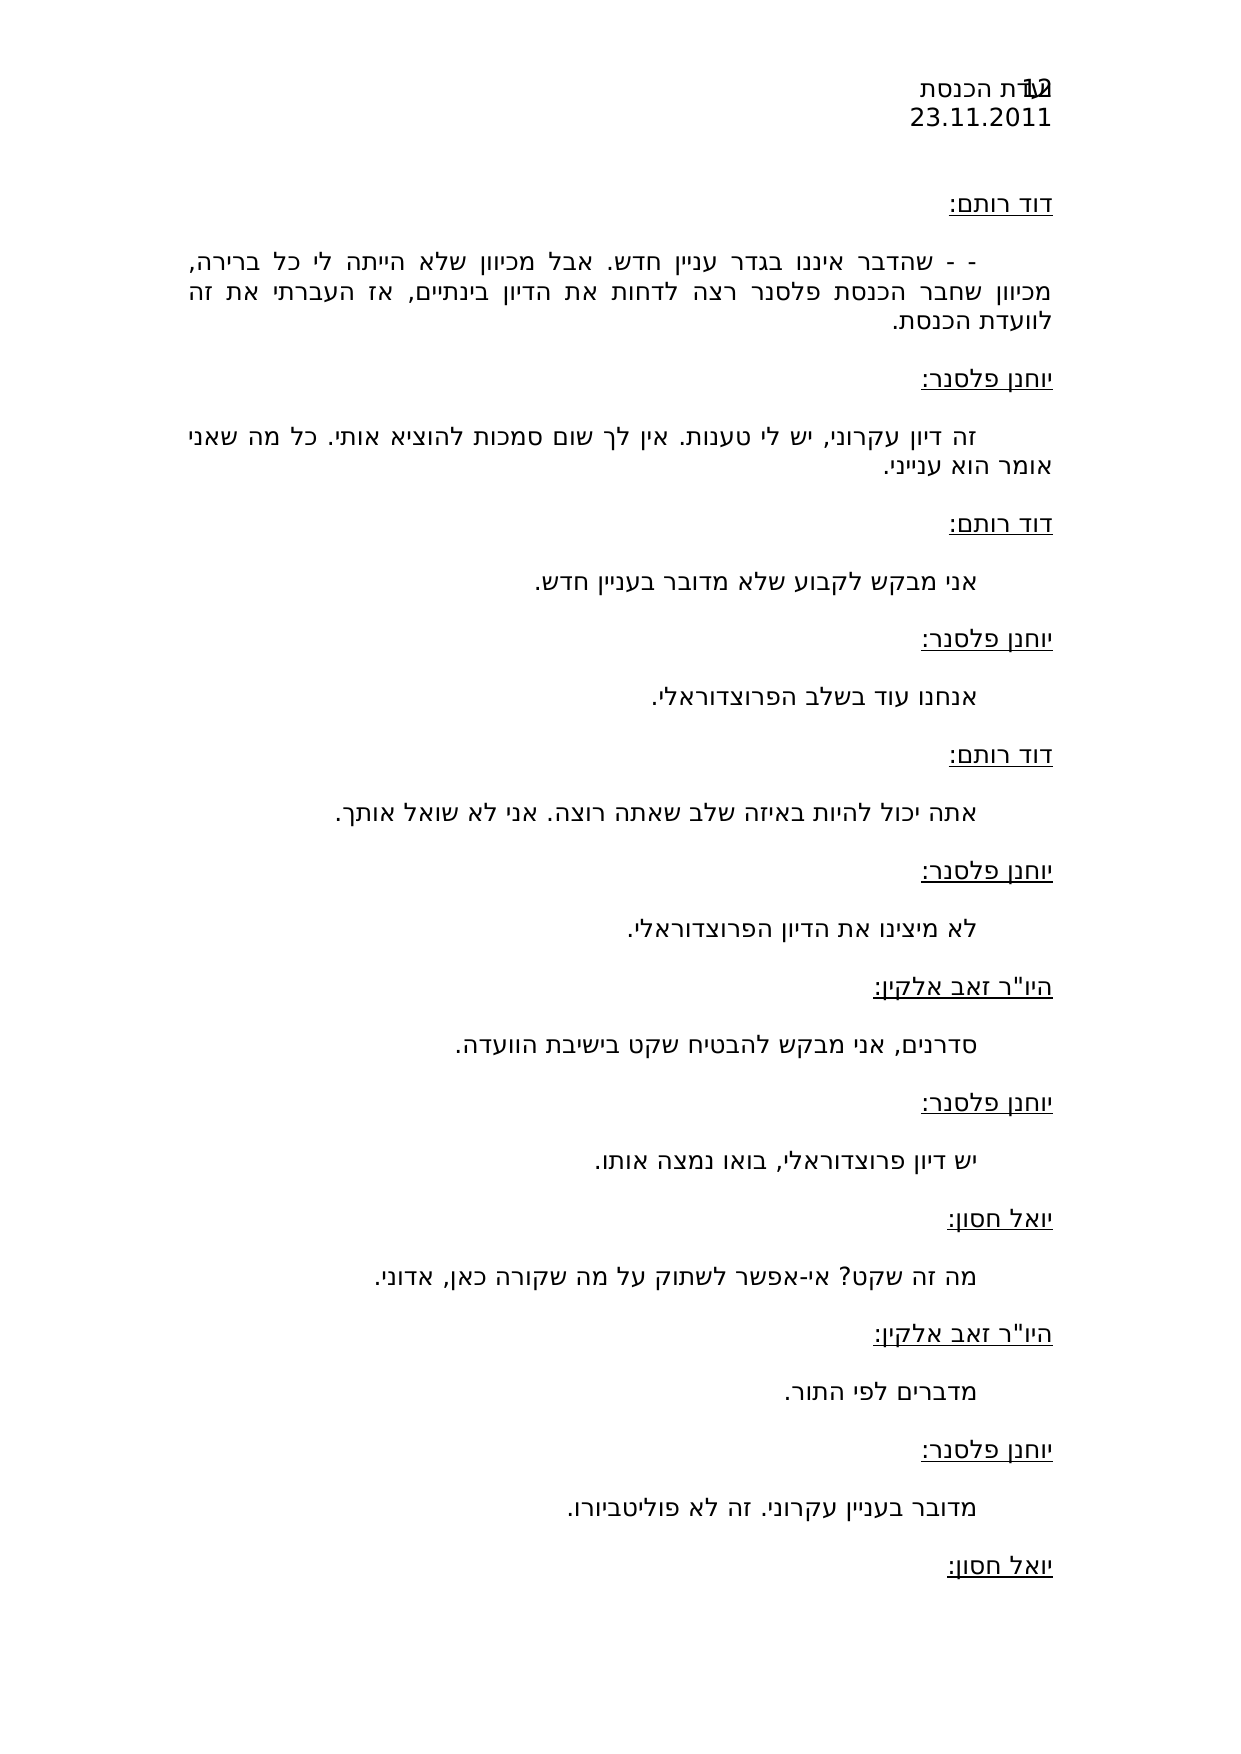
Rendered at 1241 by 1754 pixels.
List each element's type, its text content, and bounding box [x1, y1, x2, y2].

text סדרנים, אני מבקש להבטיח שקט בישיבת הוועדה. [187, 1030, 1053, 1059]
text דוד רותם: [187, 740, 1053, 769]
text זה דיון עקרוני, יש לי טענות. אין לך שום סמכות להוציא אותי. כל מה שאני אומר הוא ענייני. [187, 422, 1053, 480]
text דוד רותם: [187, 509, 1053, 538]
text מדובר בעניין עקרוני. זה לא פוליטביורו. [187, 1493, 1053, 1522]
text יוחנן פלסנר: [187, 364, 1053, 393]
text יש דיון פרוצדוראלי, בואו נמצה אותו. [187, 1146, 1053, 1175]
text יוחנן פלסנר: [187, 624, 1053, 654]
text אנחנו עוד בשלב הפרוצדוראלי. [187, 682, 1053, 712]
text דוד רותם: [187, 189, 1053, 219]
text יוחנן פלסנר: [187, 856, 1053, 885]
text אתה יכול להיות באיזה שלב שאתה רוצה. אני לא שואל אותך. [187, 798, 1053, 827]
text היו"ר זאב אלקין: [187, 972, 1053, 1001]
text מדברים לפי התור. [187, 1377, 1053, 1407]
text יואל חסון: [187, 1551, 1053, 1580]
text יוחנן פלסנר: [187, 1088, 1053, 1117]
text - - שהדבר איננו בגדר עניין חדש. אבל מכיוון שלא הייתה לי כל ברירה, מכיוון שחבר הכנסת פלסנר רצה לדחות את הדיון בינתיים, אז העברתי את זה לוועדת הכנסת. [187, 247, 1053, 335]
text יואל חסון: [187, 1204, 1053, 1233]
text יוחנן פלסנר: [187, 1435, 1053, 1464]
text היו"ר זאב אלקין: [187, 1319, 1053, 1349]
text מה זה שקט? אי-אפשר לשתוק על מה שקורה כאן, אדוני. [187, 1262, 1053, 1291]
text אני מבקש לקבוע שלא מדובר בעניין חדש. [187, 567, 1053, 596]
text לא מיצינו את הדיון הפרוצדוראלי. [187, 914, 1053, 943]
